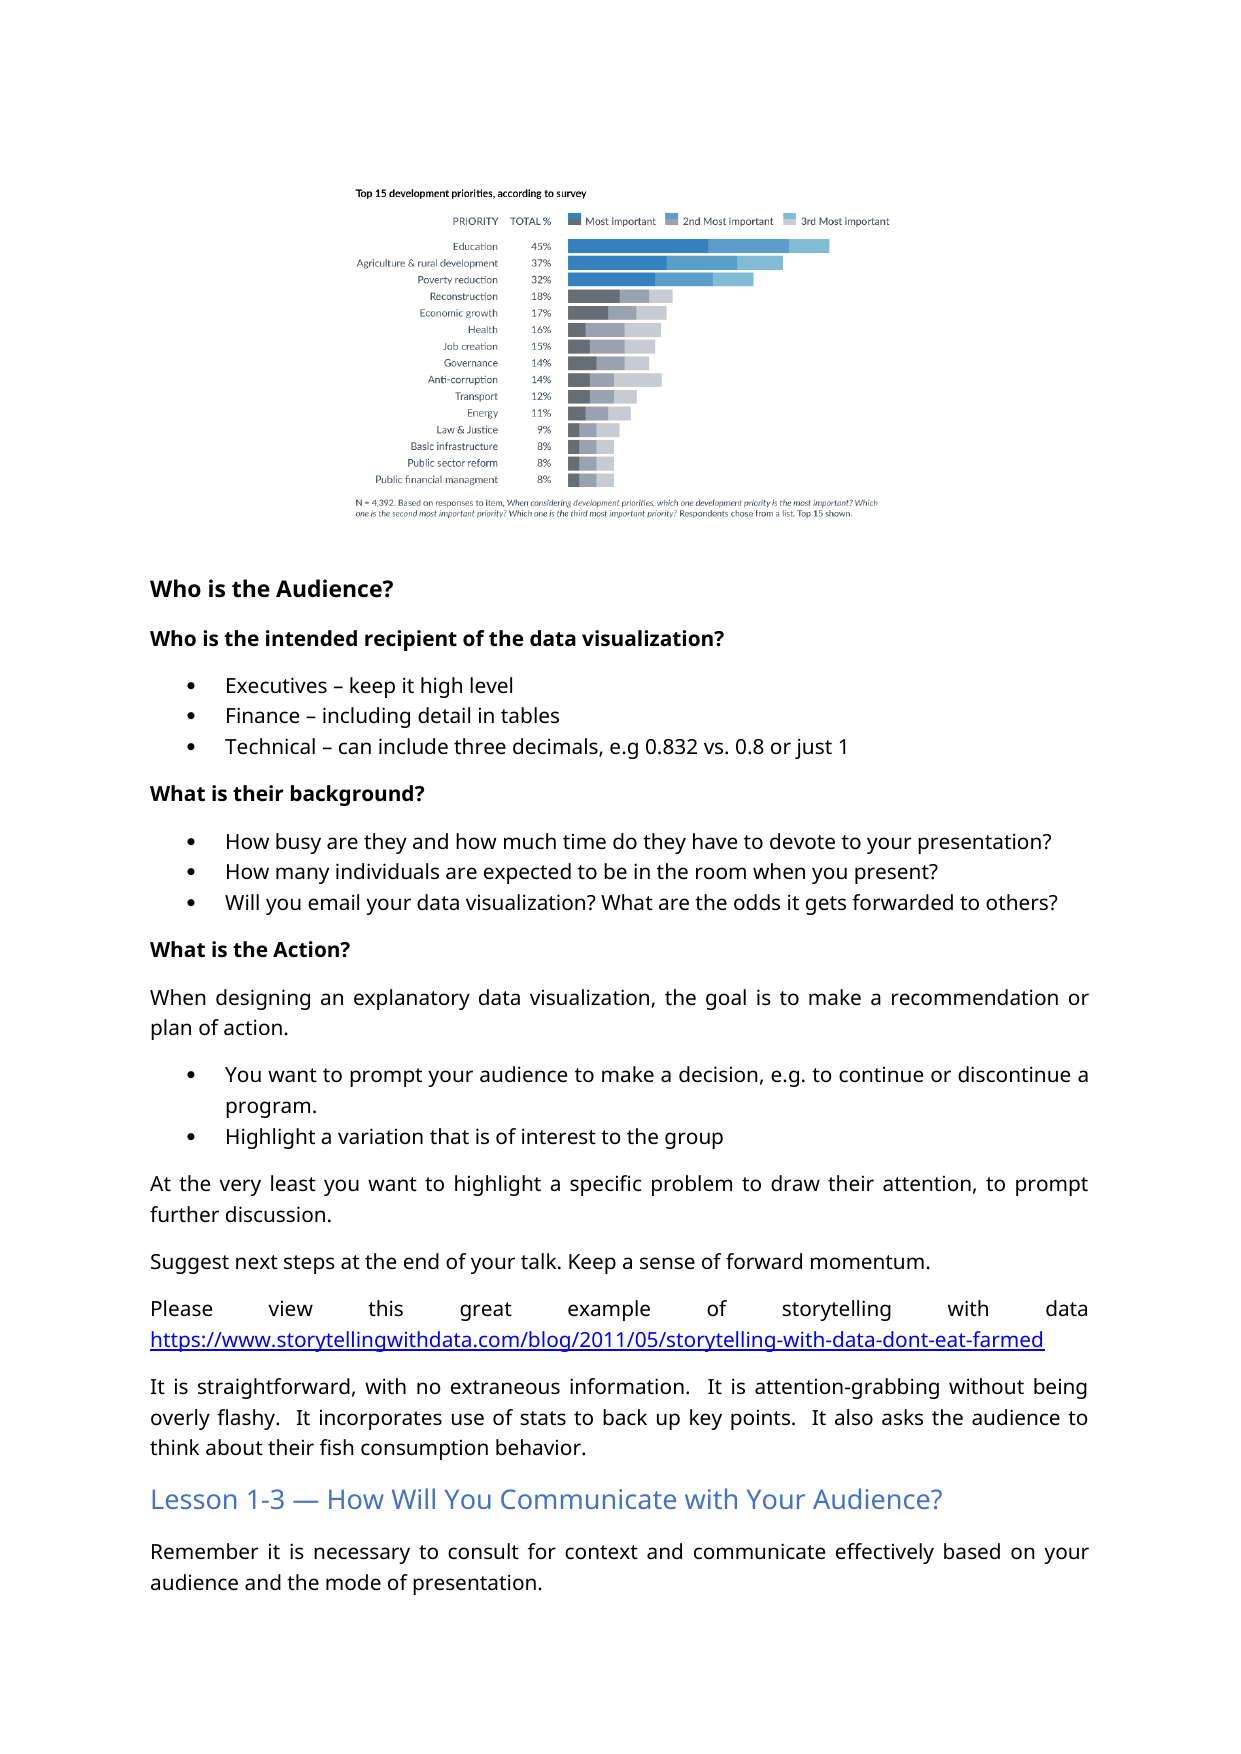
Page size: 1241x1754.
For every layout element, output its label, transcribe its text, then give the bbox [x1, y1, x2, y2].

list Will you email your data visualization? What are the odds it gets forwarded to others? [187, 888, 1090, 916]
list How busy are they and how much time do they have to devote to your presentation? [187, 827, 1090, 855]
text At the very least you want to highlight a specific problem to draw their attention, to prompt further discussion. [150, 1169, 1090, 1228]
list Technical – can include three decimals, e.g 0.832 vs. 0.8 or just 1 [187, 732, 1090, 761]
text Who is the intended recipient of the data visualization? [150, 624, 1090, 652]
text Suggest next steps at the end of your talk. Keep a sense of forward momentum. [150, 1247, 1090, 1275]
text What is the Action? [150, 935, 1090, 964]
text Remember it is necessary to consult for context and communicate effectively based on your audience and the mode of presentation. [150, 1537, 1090, 1596]
list You want to prompt your audience to make a decision, e.g. to continue or discontinue a program. [187, 1061, 1090, 1119]
list Highlight a variation that is of interest to the group [187, 1122, 1090, 1150]
text When designing an explanatory data visualization, the goal is to make a recommendation or plan of action. [150, 983, 1090, 1042]
picture [288, 150, 953, 555]
text It is straightforward, with no extraneous information. It is attention-grabbing without being overly flashy. It incorporates use of stats to back up key points. It also asks the audience to think about their fish consumption behavior. [150, 1372, 1090, 1462]
text Lesson 1-3 — How Will You Communicate with Your Audience? [150, 1481, 1090, 1518]
list How many individuals are expected to be in the room when you present? [187, 857, 1090, 886]
list Executives – keep it high level [187, 671, 1090, 699]
list Finance – including detail in tables [187, 702, 1090, 730]
text Please view this great example of storytelling with data https://www.storytellingwithdata.com/blog/2011/05/storytelling-with-data-dont-eat-farmed [150, 1294, 1090, 1353]
text Who is the Audience? [150, 573, 1090, 604]
text What is their background? [150, 779, 1090, 808]
